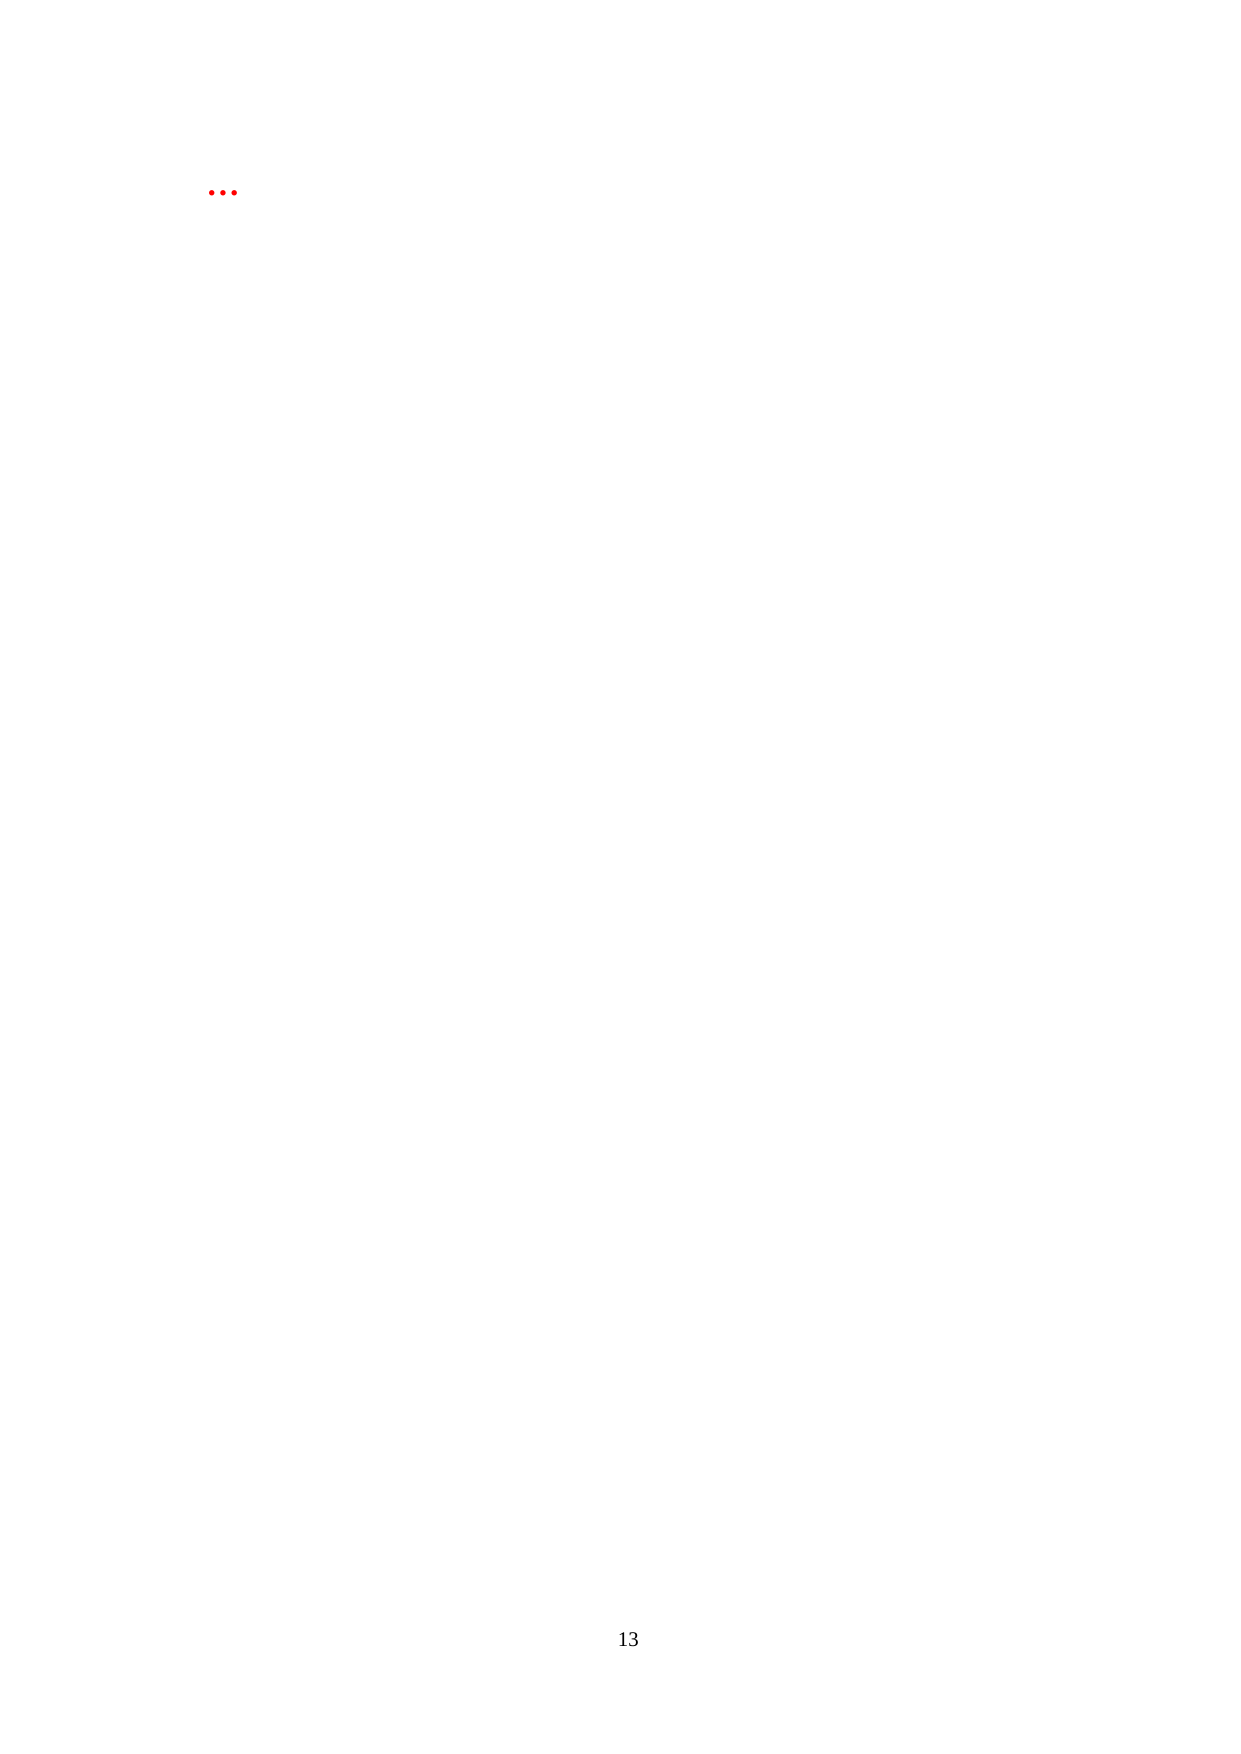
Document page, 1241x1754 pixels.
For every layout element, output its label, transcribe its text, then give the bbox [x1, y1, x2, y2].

text … [206, 164, 1125, 203]
